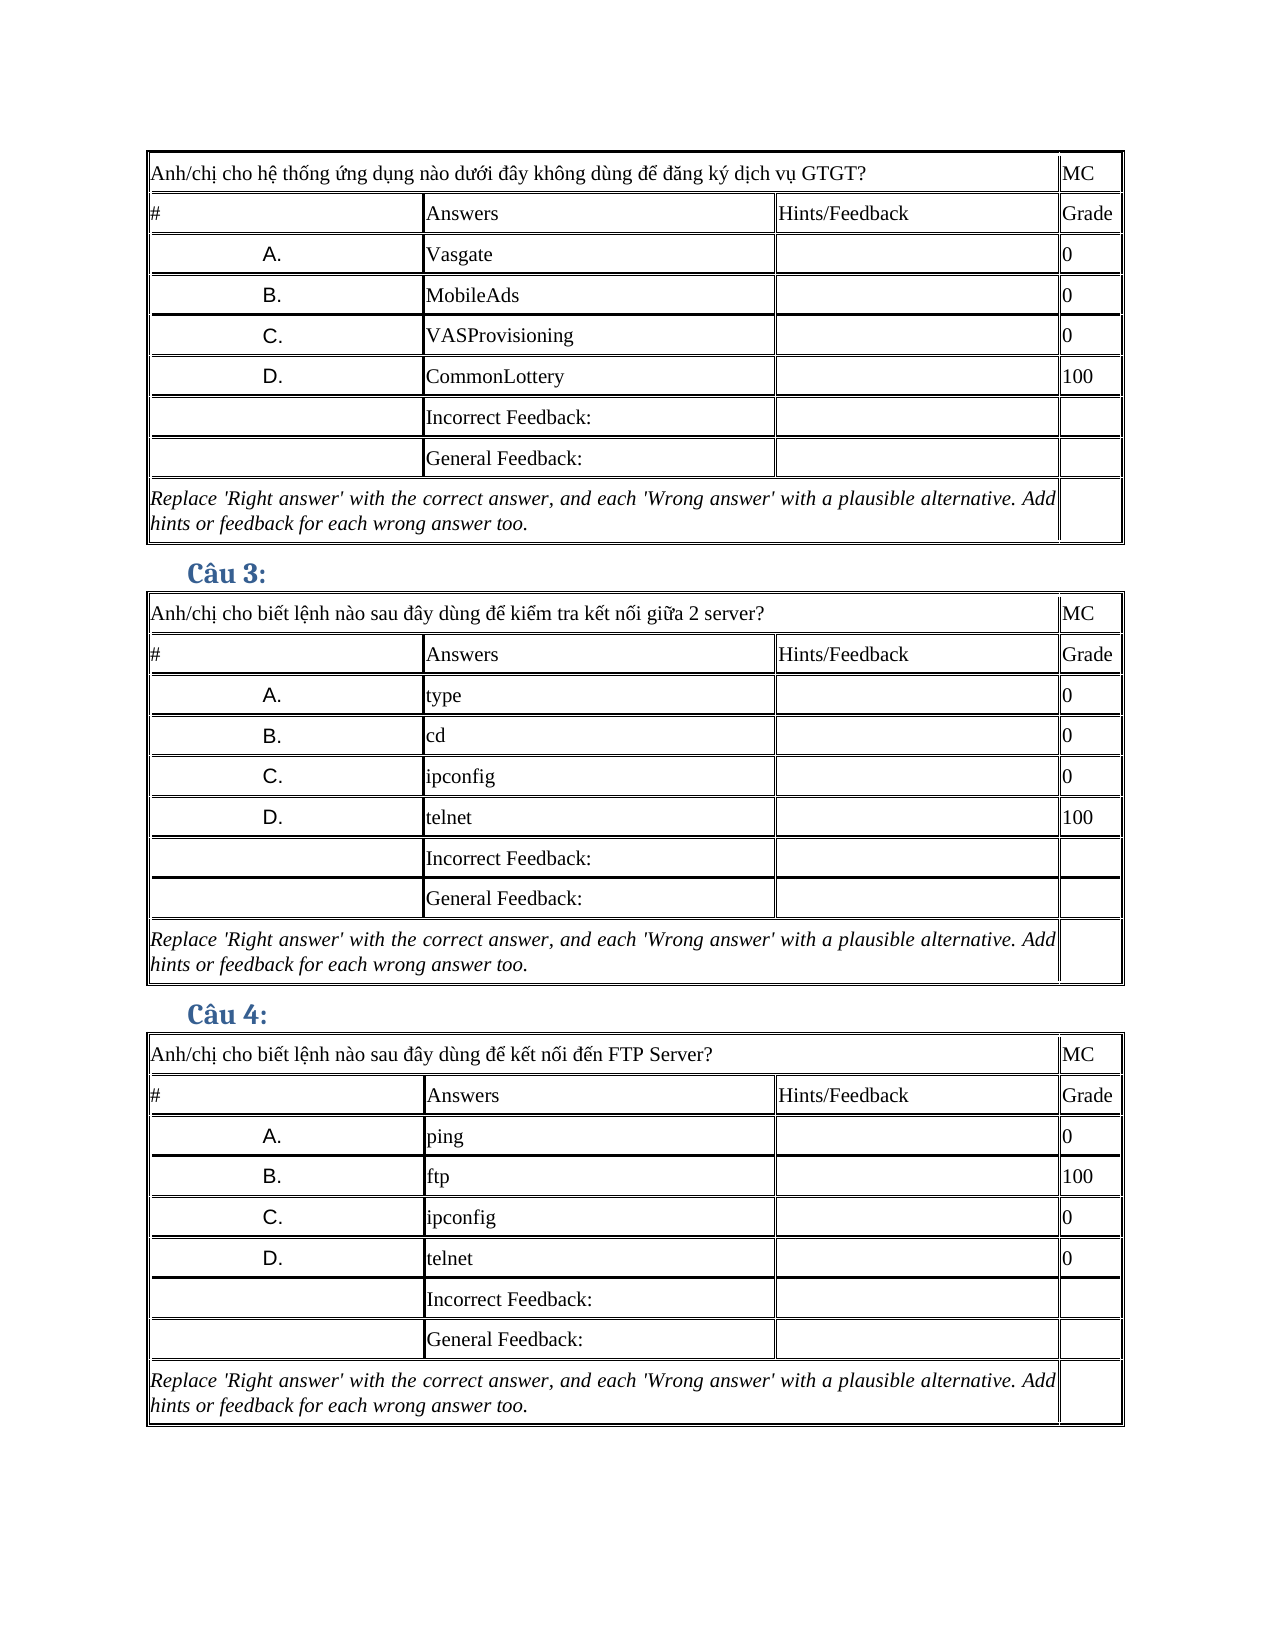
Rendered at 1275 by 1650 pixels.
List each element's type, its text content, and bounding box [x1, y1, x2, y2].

table_cell General Feedback: [425, 879, 774, 917]
table_cell [148, 754, 423, 794]
table_cell Answers [426, 1076, 774, 1113]
table_cell General Feedback: [426, 1320, 774, 1357]
table_cell VASProvisioning [425, 316, 774, 354]
table_cell [777, 1198, 1058, 1235]
table_cell [150, 835, 422, 876]
table_cell Incorrect Feedback: [426, 1279, 774, 1317]
table_cell [777, 1320, 1058, 1357]
table_cell [777, 357, 1058, 394]
table_cell Hints/Feedback [777, 1076, 1058, 1113]
table_cell Vasgate [425, 235, 774, 272]
table_cell Replace 'Right answer' with the correct answer, and each 'Wrong answer' with a plausible alternative. Add hints or feedback for each wrong answer too. [150, 1358, 1059, 1423]
table_cell [777, 276, 1058, 313]
table_header Anh/chị cho hệ thống ứng dụng nào dưới đây không dùng để đăng ký dịch vụ GTGT? [150, 153, 1059, 191]
table_cell ipconfig [426, 1198, 774, 1235]
table_header MC [1060, 153, 1121, 191]
table_cell [150, 1276, 423, 1317]
table_cell [150, 272, 422, 313]
table_header Anh/chị cho biết lệnh nào sau đây dùng để kiểm tra kết nối giữa 2 server? [150, 594, 1059, 632]
table_cell [777, 717, 1058, 754]
table_cell [777, 439, 1058, 476]
table_cell Hints/Feedback [777, 635, 1058, 672]
table_cell ipconfig [425, 757, 774, 794]
table_cell [150, 795, 422, 835]
table_cell 0 [1061, 1195, 1122, 1235]
table_cell cd [425, 717, 774, 754]
table_cell [1061, 835, 1122, 876]
table_cell 100 [1060, 354, 1123, 394]
table_cell ping [426, 1117, 774, 1154]
table_cell Answers [425, 635, 774, 672]
table_cell [150, 876, 422, 917]
table_cell [1061, 1276, 1121, 1317]
table_cell [1061, 394, 1122, 435]
table_cell [148, 354, 423, 394]
table_cell [777, 757, 1058, 794]
table_cell telnet [425, 798, 774, 835]
table_cell [777, 235, 1058, 272]
table_cell 100 [1061, 795, 1122, 835]
table_cell telnet [426, 1239, 774, 1276]
table_cell Grade [1061, 1073, 1122, 1113]
table_cell # [148, 191, 423, 231]
table_cell [1060, 1317, 1123, 1357]
table_cell type [425, 676, 774, 713]
table_cell [777, 1117, 1058, 1154]
table_cell Replace 'Right answer' with the correct answer, and each 'Wrong answer' with a plausible alternative. Add hints or feedback for each wrong answer too. [148, 476, 1059, 542]
table_cell Incorrect Feedback: [425, 839, 774, 876]
table_cell # [150, 1073, 423, 1113]
table_cell 0 [1061, 713, 1122, 754]
table_cell Replace 'Right answer' with the correct answer, and each 'Wrong answer' with a plausible alternative. Add hints or feedback for each wrong answer too. [148, 917, 1059, 982]
table_cell 100 [1061, 1154, 1121, 1194]
table_cell 0 [1061, 672, 1122, 713]
table_cell 0 [1061, 313, 1123, 354]
table_cell 0 [1061, 272, 1122, 313]
table_cell [777, 1279, 1058, 1317]
table_cell [777, 1157, 1058, 1194]
table_cell Grade [1060, 632, 1123, 672]
table_cell [777, 1239, 1058, 1276]
table_cell Hints/Feedback [777, 194, 1058, 231]
table_cell CommonLottery [425, 357, 774, 394]
table_cell 0 [1061, 1235, 1122, 1276]
table_cell [1060, 917, 1123, 982]
table_cell Grade [1060, 191, 1123, 231]
table_cell [150, 394, 422, 435]
table_cell 0 [1061, 1113, 1122, 1154]
table_cell [1061, 876, 1121, 917]
table_cell [777, 798, 1058, 835]
table_cell [777, 316, 1058, 354]
table_cell [777, 839, 1058, 876]
table_cell [150, 672, 422, 713]
table_cell Answers [425, 194, 774, 231]
table_cell 0 [1061, 231, 1122, 272]
table_cell MobileAds [425, 276, 774, 313]
table_cell 0 [1060, 754, 1123, 794]
table_cell [150, 231, 422, 272]
table_cell [148, 313, 422, 354]
table_cell [150, 1235, 423, 1276]
table_cell General Feedback: [425, 439, 774, 476]
table_cell [1060, 1358, 1122, 1423]
table_cell [150, 435, 422, 476]
table_cell ftp [426, 1157, 774, 1194]
table_cell Incorrect Feedback: [425, 398, 774, 435]
table_cell [150, 1113, 423, 1154]
table_cell [148, 1317, 424, 1357]
table_cell [150, 1195, 423, 1235]
table_cell [777, 398, 1058, 435]
table_cell [777, 676, 1058, 713]
table_cell [777, 879, 1058, 917]
table_cell [150, 713, 422, 754]
table_header MC [1060, 594, 1121, 632]
table_cell # [148, 632, 423, 672]
table_cell [1061, 435, 1122, 476]
table_header Anh/chị cho biết lệnh nào sau đây dùng để kết nối đến FTP Server? [150, 1035, 1059, 1072]
table_cell [1060, 476, 1123, 542]
table_cell [150, 1154, 423, 1194]
table_header MC [1060, 1035, 1121, 1072]
